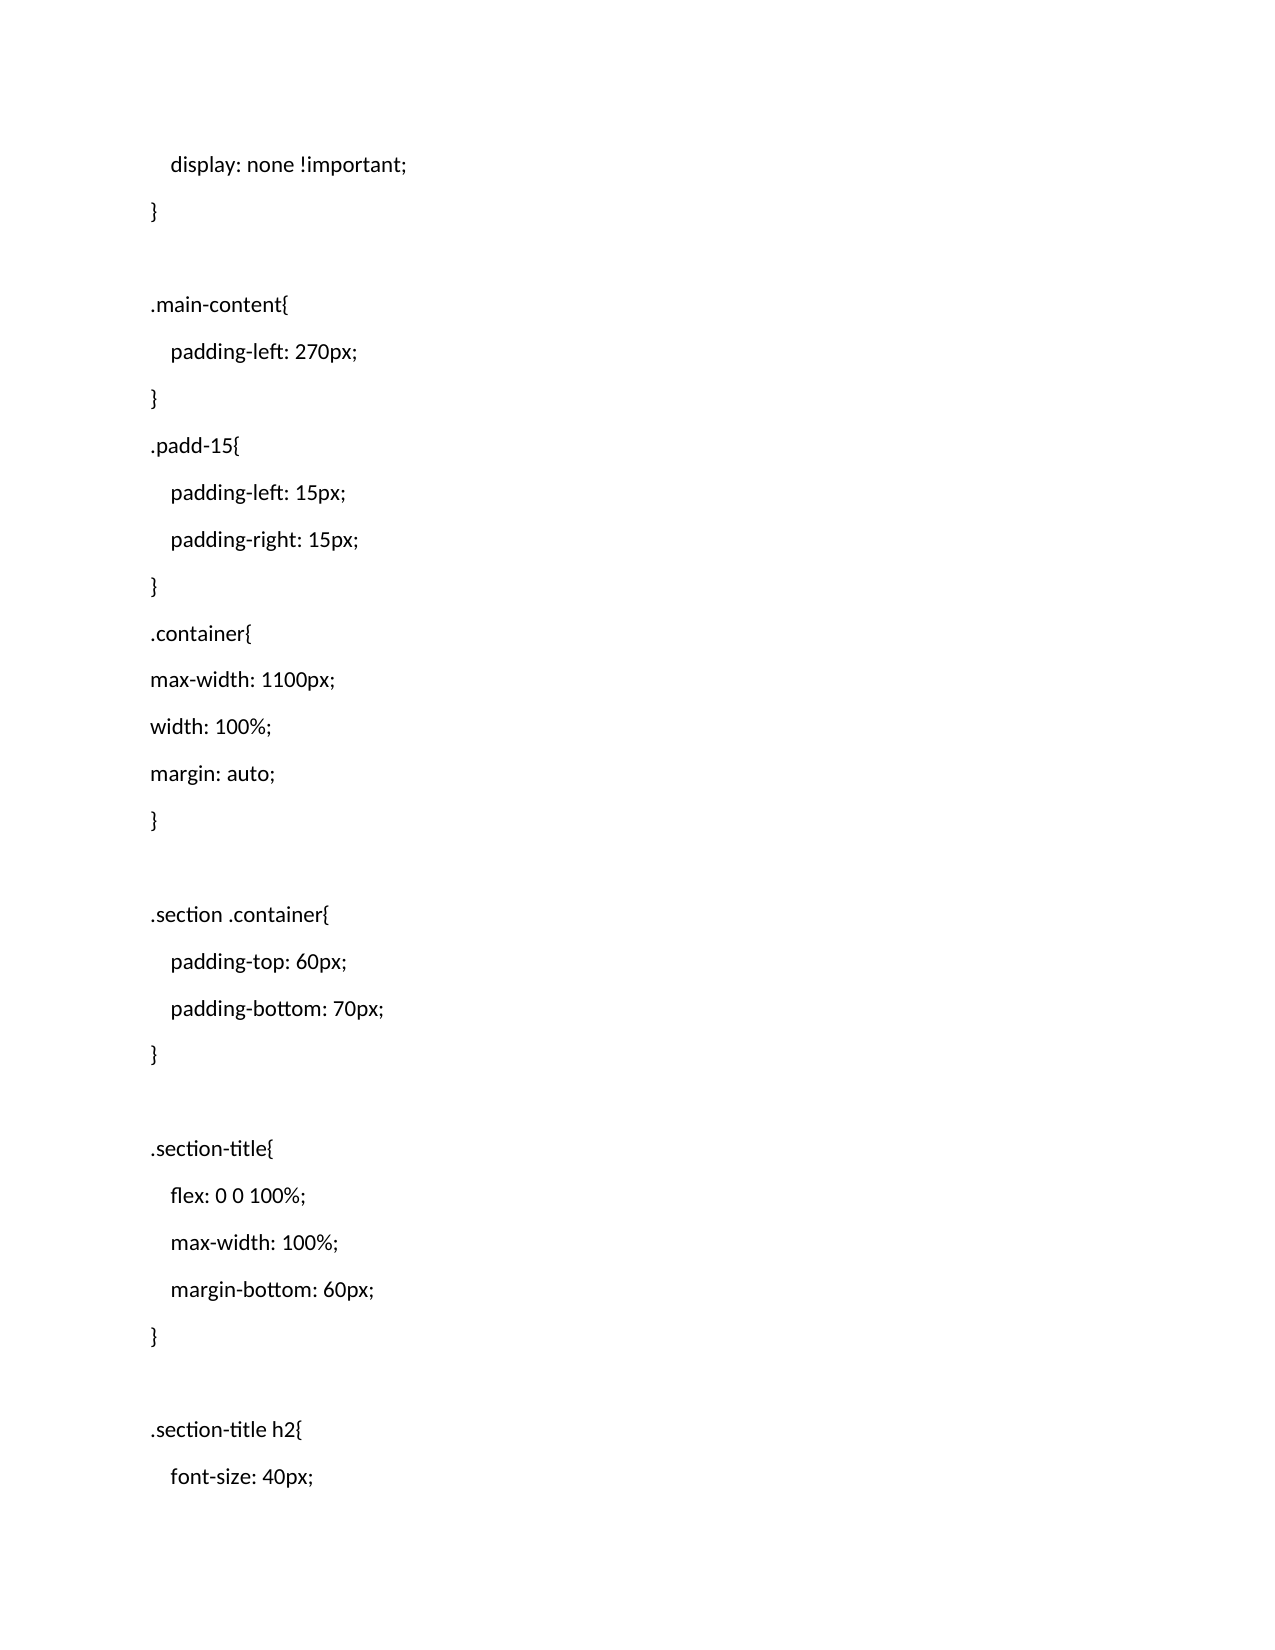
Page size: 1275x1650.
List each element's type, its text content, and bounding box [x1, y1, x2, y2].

text padding-top: 60px; [150, 947, 1125, 975]
text width: 100%; [150, 712, 1125, 741]
text .section-title h2{ [150, 1416, 1125, 1444]
text max-width: 100%; [150, 1228, 1125, 1256]
text } [150, 197, 1125, 225]
text } [150, 806, 1125, 834]
text .main-content{ [150, 291, 1125, 319]
text } [150, 572, 1125, 600]
text font-size: 40px; [150, 1462, 1125, 1491]
text } [150, 384, 1125, 412]
text max-width: 1100px; [150, 666, 1125, 694]
text .padd-15{ [150, 431, 1125, 459]
text flex: 0 0 100%; [150, 1181, 1125, 1209]
text } [150, 1322, 1125, 1350]
text padding-right: 15px; [150, 525, 1125, 553]
text padding-left: 270px; [150, 337, 1125, 366]
text display: none !important; [150, 150, 1125, 178]
text margin-bottom: 60px; [150, 1275, 1125, 1303]
text margin: auto; [150, 759, 1125, 787]
text .section-title{ [150, 1134, 1125, 1162]
text .container{ [150, 619, 1125, 647]
text .section .container{ [150, 900, 1125, 928]
text } [150, 1041, 1125, 1069]
text padding-bottom: 70px; [150, 994, 1125, 1022]
text padding-left: 15px; [150, 478, 1125, 506]
